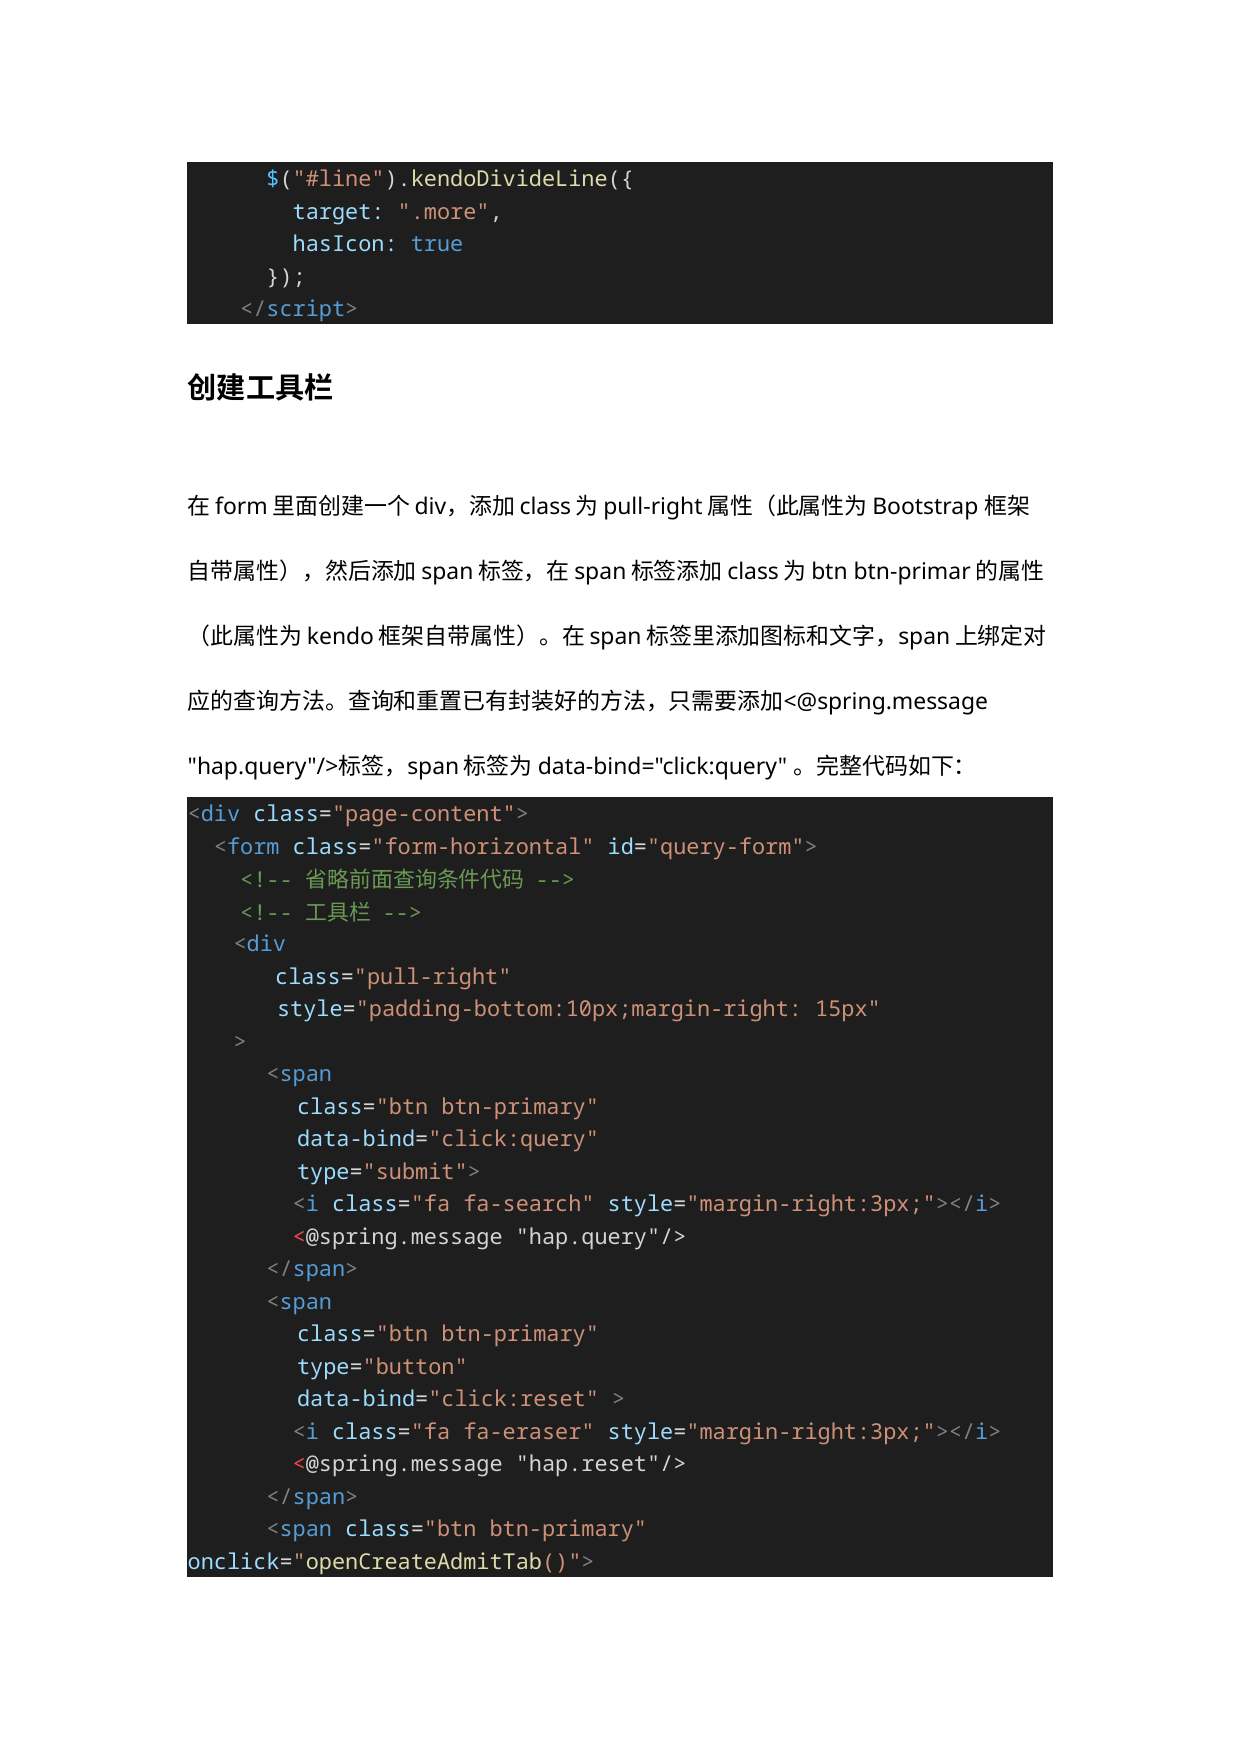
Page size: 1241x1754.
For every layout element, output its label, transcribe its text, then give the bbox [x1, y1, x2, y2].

text class="pull-right" [187, 959, 1053, 992]
text </script> [187, 292, 1053, 324]
subtitle 创建工具栏 [187, 354, 1053, 419]
text style="padding-bottom:10px;margin-right: 15px" [187, 992, 1053, 1024]
text <i class="fa fa-search" style="margin-right:3px;"></i> [187, 1187, 1053, 1219]
text $("#line").kendoDivideLine({ [187, 162, 1053, 194]
text > [187, 1024, 1053, 1057]
text <span [187, 1057, 1053, 1089]
text class="btn btn-primary" [187, 1089, 1053, 1122]
text type="submit"> [187, 1154, 1053, 1187]
text hasIcon: true [187, 227, 1053, 259]
text <span class="btn btn-primary" onclick="openCreateAdmitTab()"> [187, 1512, 1053, 1577]
text </span> [187, 1479, 1053, 1512]
text target: ".more", [187, 194, 1053, 227]
text <div class="page-content"> [187, 797, 1053, 829]
text <i class="fa fa-eraser" style="margin-right:3px;"></i> [187, 1414, 1053, 1447]
text <@spring.message "hap.reset"/> [187, 1447, 1053, 1479]
text <!-- 工具栏 --> [187, 894, 1053, 927]
text <div [187, 927, 1053, 959]
text 在form里面创建一个div，添加class为pull-right属性（此属性为Bootstrap 框架自带属性），然后添加span标签，在span标签添加class为btn btn-primar的属性（此属性为kendo框架自带属性）。在span标签里添加图标和文字，span上绑定对应的查询方法。查询和重置已有封装好的方法，只需要添加<@spring.message "hap.query"/>标签，span标签为 data-bind="click:query" 。完整代码如下： [187, 472, 1053, 797]
text type="button" [187, 1349, 1053, 1382]
text <span [187, 1284, 1053, 1317]
text <form class="form-horizontal" id="query-form"> [187, 829, 1053, 862]
text </span> [187, 1252, 1053, 1284]
text data-bind="click:reset" > [187, 1382, 1053, 1414]
text <!-- 省略前面查询条件代码 --> [187, 862, 1053, 894]
text data-bind="click:query" [187, 1122, 1053, 1154]
text class="btn btn-primary" [187, 1317, 1053, 1349]
text <@spring.message "hap.query"/> [187, 1219, 1053, 1252]
text }); [187, 259, 1053, 292]
